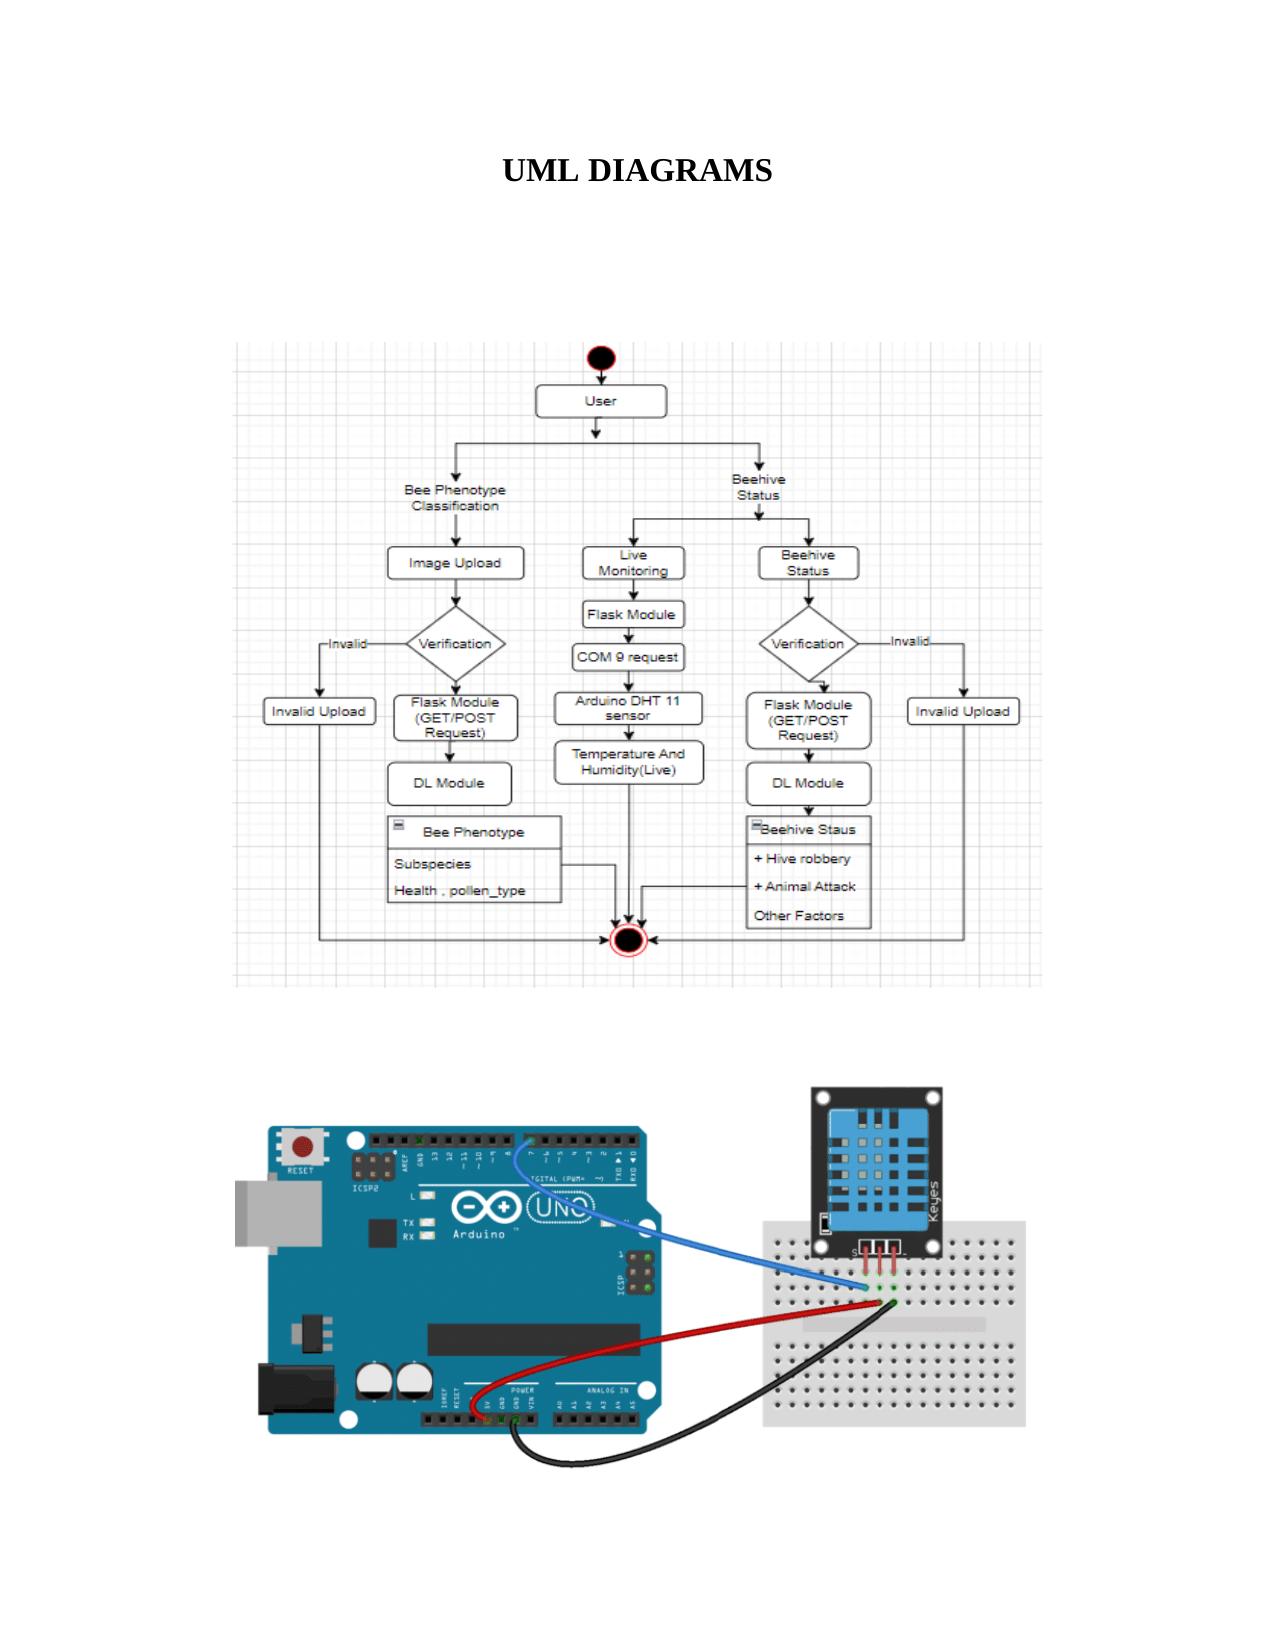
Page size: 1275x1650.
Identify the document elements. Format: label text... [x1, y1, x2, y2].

picture [235, 1071, 1040, 1473]
text UML DIAGRAMS [150, 150, 1125, 188]
picture [232, 342, 1043, 988]
